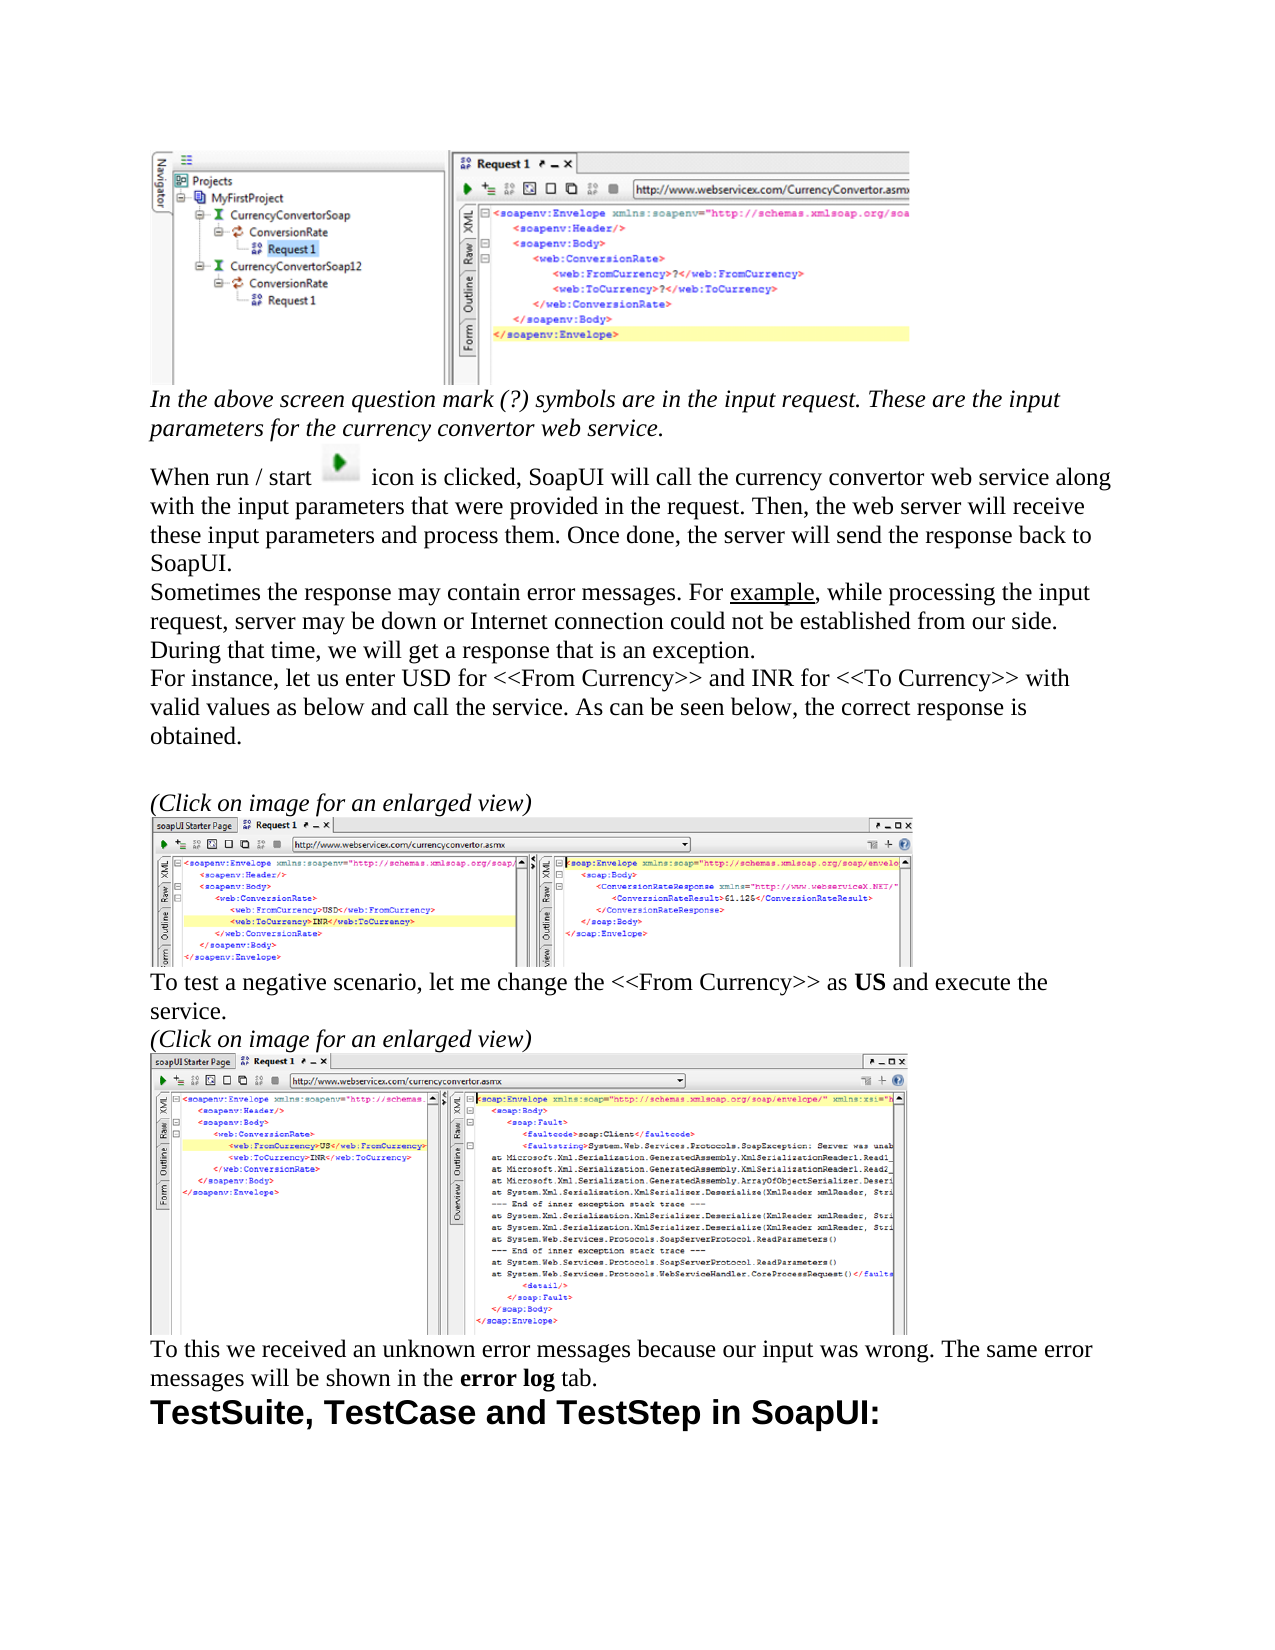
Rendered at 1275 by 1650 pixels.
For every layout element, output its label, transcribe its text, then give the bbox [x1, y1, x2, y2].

text For instance, let us enter USD for <<From Currency>> and INR for <<To Currency>> with valid values as below and call the service. As can be seen below, the correct response is obtained. [150, 663, 1125, 750]
text To this we received an unknown error messages because our input was wrong. The same error messages will be shown in the error log tab. [150, 1334, 1125, 1392]
text TestSuite, TestCase and TestStep in SoapUI: [150, 1392, 1125, 1432]
picture [150, 817, 913, 967]
text (Click on image for an enlarged view) [150, 1024, 1125, 1053]
text (Click on image for an enlarged view) [150, 788, 1125, 817]
text In the above screen question mark (?) symbols are in the input request. These are the input parameters for the currency convertor web service. When run / start icon is clicked, SoapUI will call the currency convertor web service along with the input parameters that were provided in the request. Then, the web server will receive these input parameters and process them. Once done, the server will send the response back to SoapUI. [150, 384, 1125, 577]
text Sometimes the response may contain error messages. For example, while processing the input request, server may be down or Internet connection could not be established from our side. During that time, we will get a response that is an exception. [150, 577, 1125, 663]
picture [318, 441, 365, 486]
picture [150, 150, 910, 385]
picture [150, 1053, 908, 1335]
text To test a negative scenario, let me change the <<From Currency>> as US and execute the service. [150, 967, 1125, 1024]
